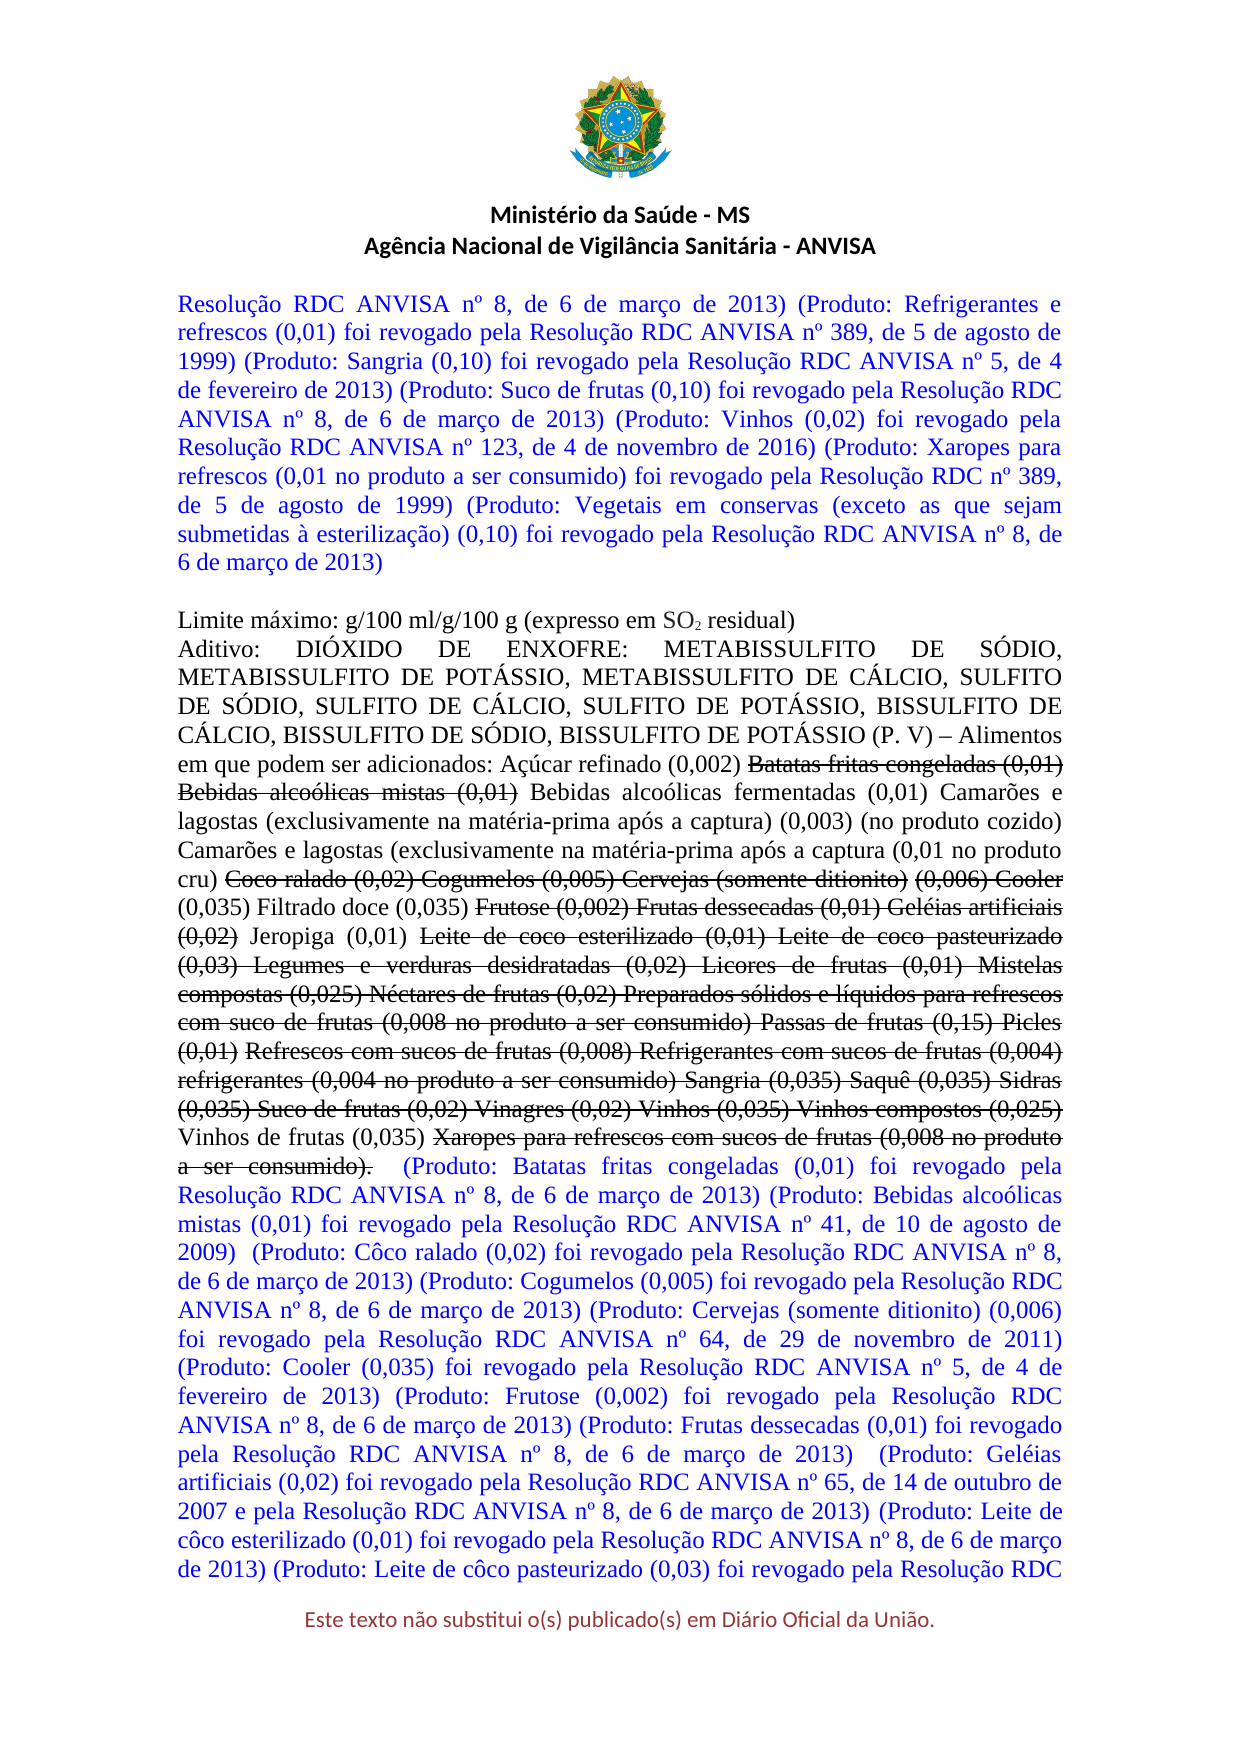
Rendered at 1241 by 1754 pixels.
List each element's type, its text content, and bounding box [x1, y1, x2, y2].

text Limite máximo: g/100 ml/g/100 g (expresso em SO2 residual) [694, 605, 1063, 634]
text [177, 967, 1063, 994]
text Limite máximo: g/100 ml/g/100 g (expresso em SO2 residual) [177, 605, 663, 634]
picture [566, 73, 675, 181]
